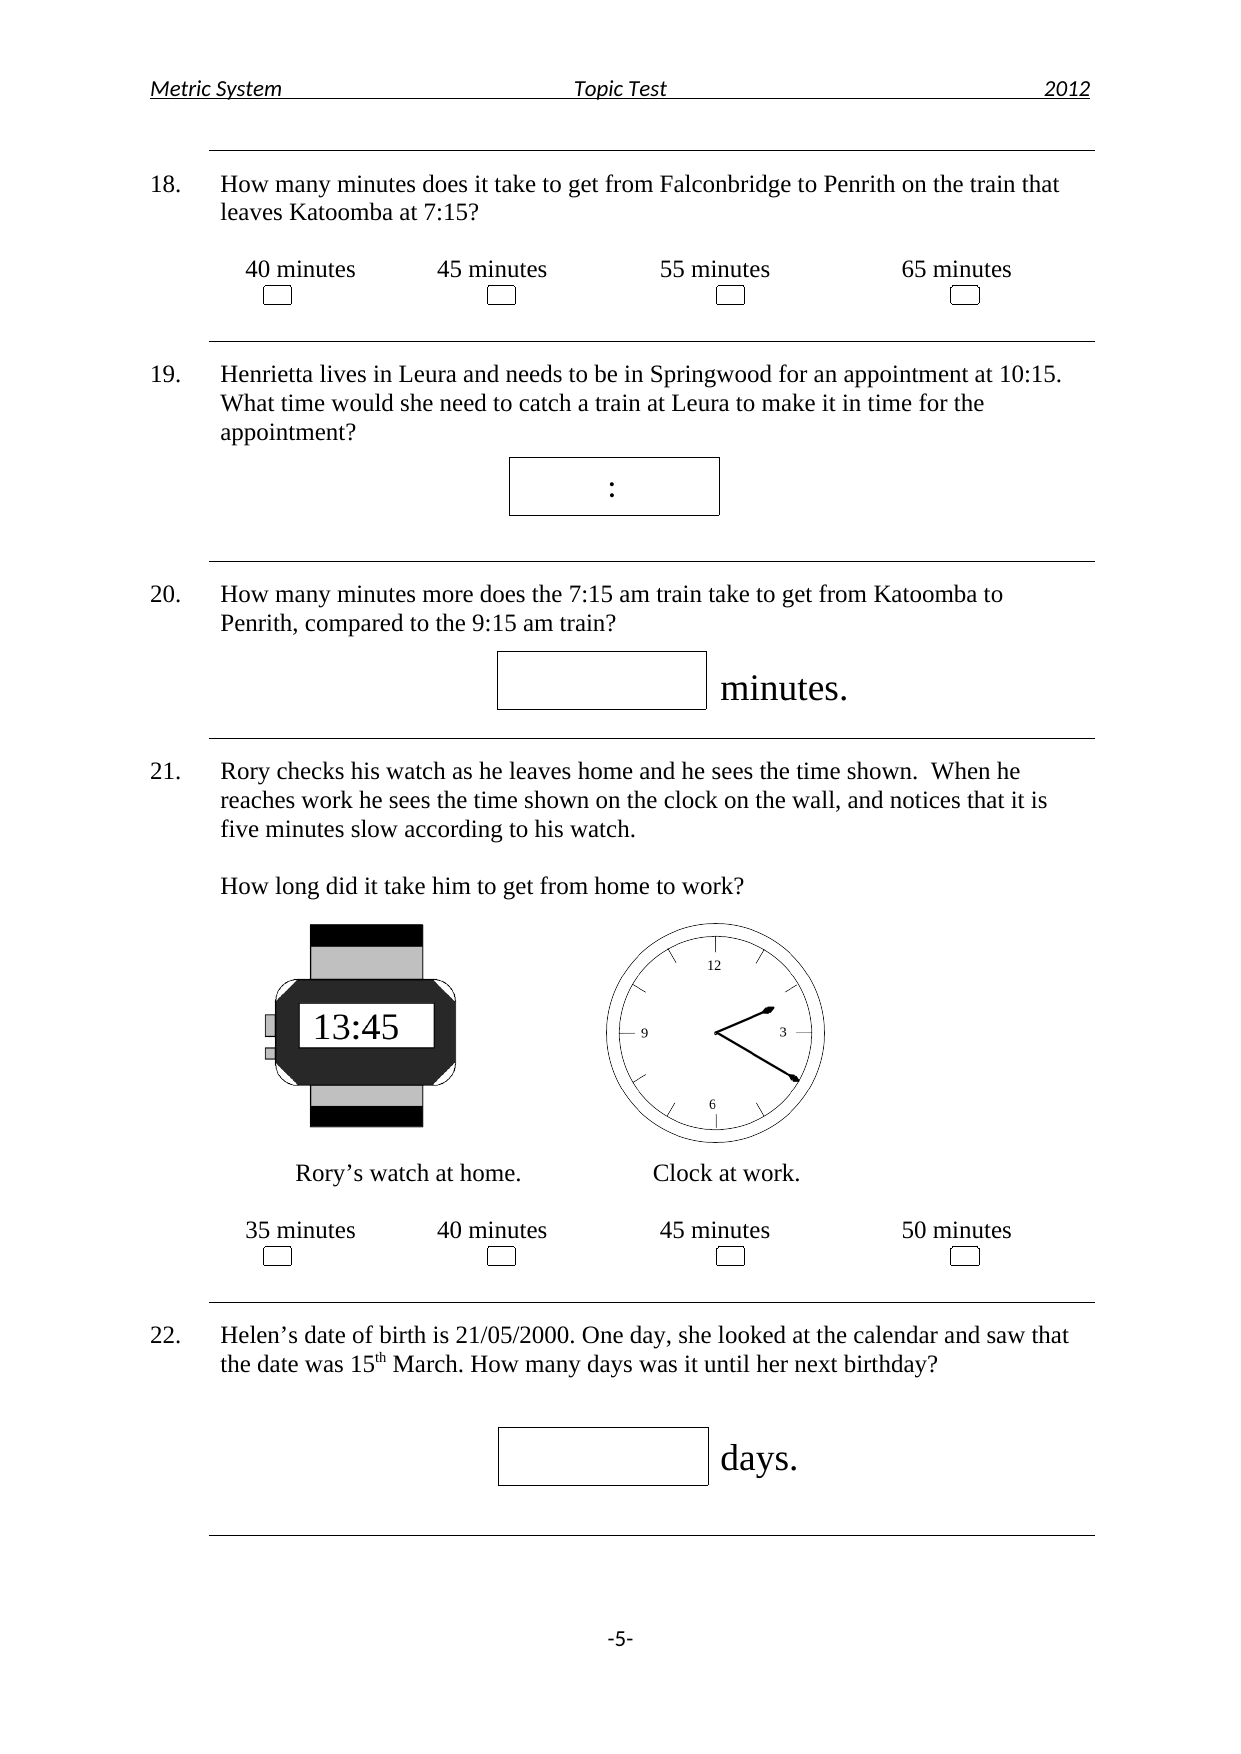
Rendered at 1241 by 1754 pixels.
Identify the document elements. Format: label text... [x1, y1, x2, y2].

table_cell How many minutes does it take to get from Falconbridge to Penrith on the train that leaves Katoomba at 7:15? 40 minutes 45 minutes 55 minutes 65 minutes [209, 151, 1095, 341]
table_cell 18. [139, 150, 209, 341]
table_cell 19. [139, 341, 209, 561]
table_cell Helen’s date of birth is 21/05/2000. One day, she looked at the calendar and saw that the date was 15th March. How many days was it until her next birthday? days. [209, 1303, 1095, 1535]
table_cell 21. [139, 738, 209, 1302]
table_cell 22. [139, 1302, 209, 1535]
table_cell How many minutes more does the 7:15 am train take to get from Katoomba to Penrith, compared to the 9:15 am train? minutes. [209, 562, 1095, 737]
table_cell Rory checks his watch as he leaves home and he sees the time shown. When he reaches work he sees the time shown on the clock on the wall, and notices that it is five minutes slow according to his watch. How long did it take him to get from home to work? Rory’s watch at home. Clock at work. 35 minutes 40 minutes 45 minutes 50 minutes [209, 739, 1095, 1302]
table_cell Henrietta lives in Leura and needs to be in Springwood for an appointment at 10:15. What time would she need to catch a train at Leura to make it in time for the appointment? [209, 342, 1095, 561]
table_cell 20. [139, 561, 209, 737]
